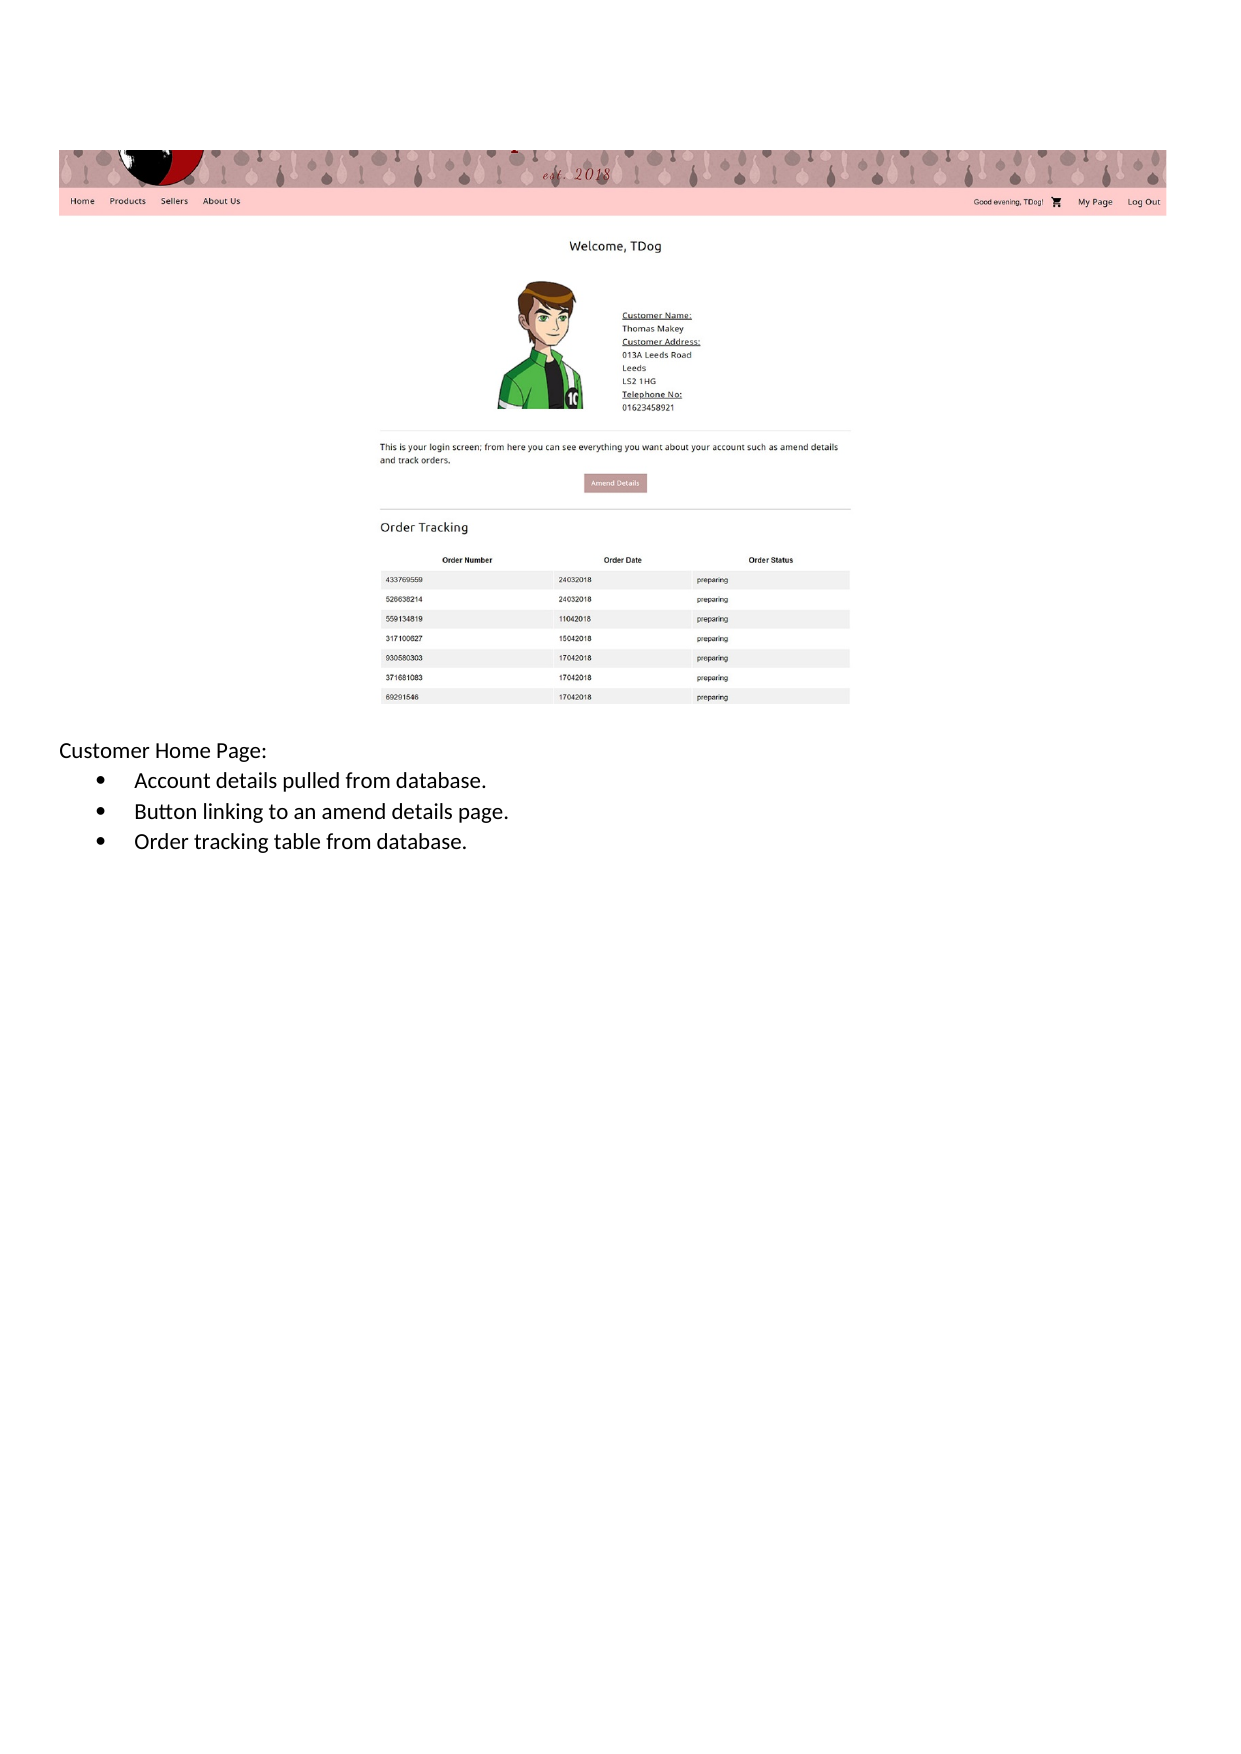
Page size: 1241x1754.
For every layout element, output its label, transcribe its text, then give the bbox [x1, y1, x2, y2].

text Customer Home Page: [59, 736, 1095, 764]
list Order tracking table from database. [97, 827, 1095, 855]
picture [59, 150, 1167, 704]
list Button linking to an amend details page. [97, 797, 1095, 825]
list Account details pulled from database. [97, 767, 1095, 795]
